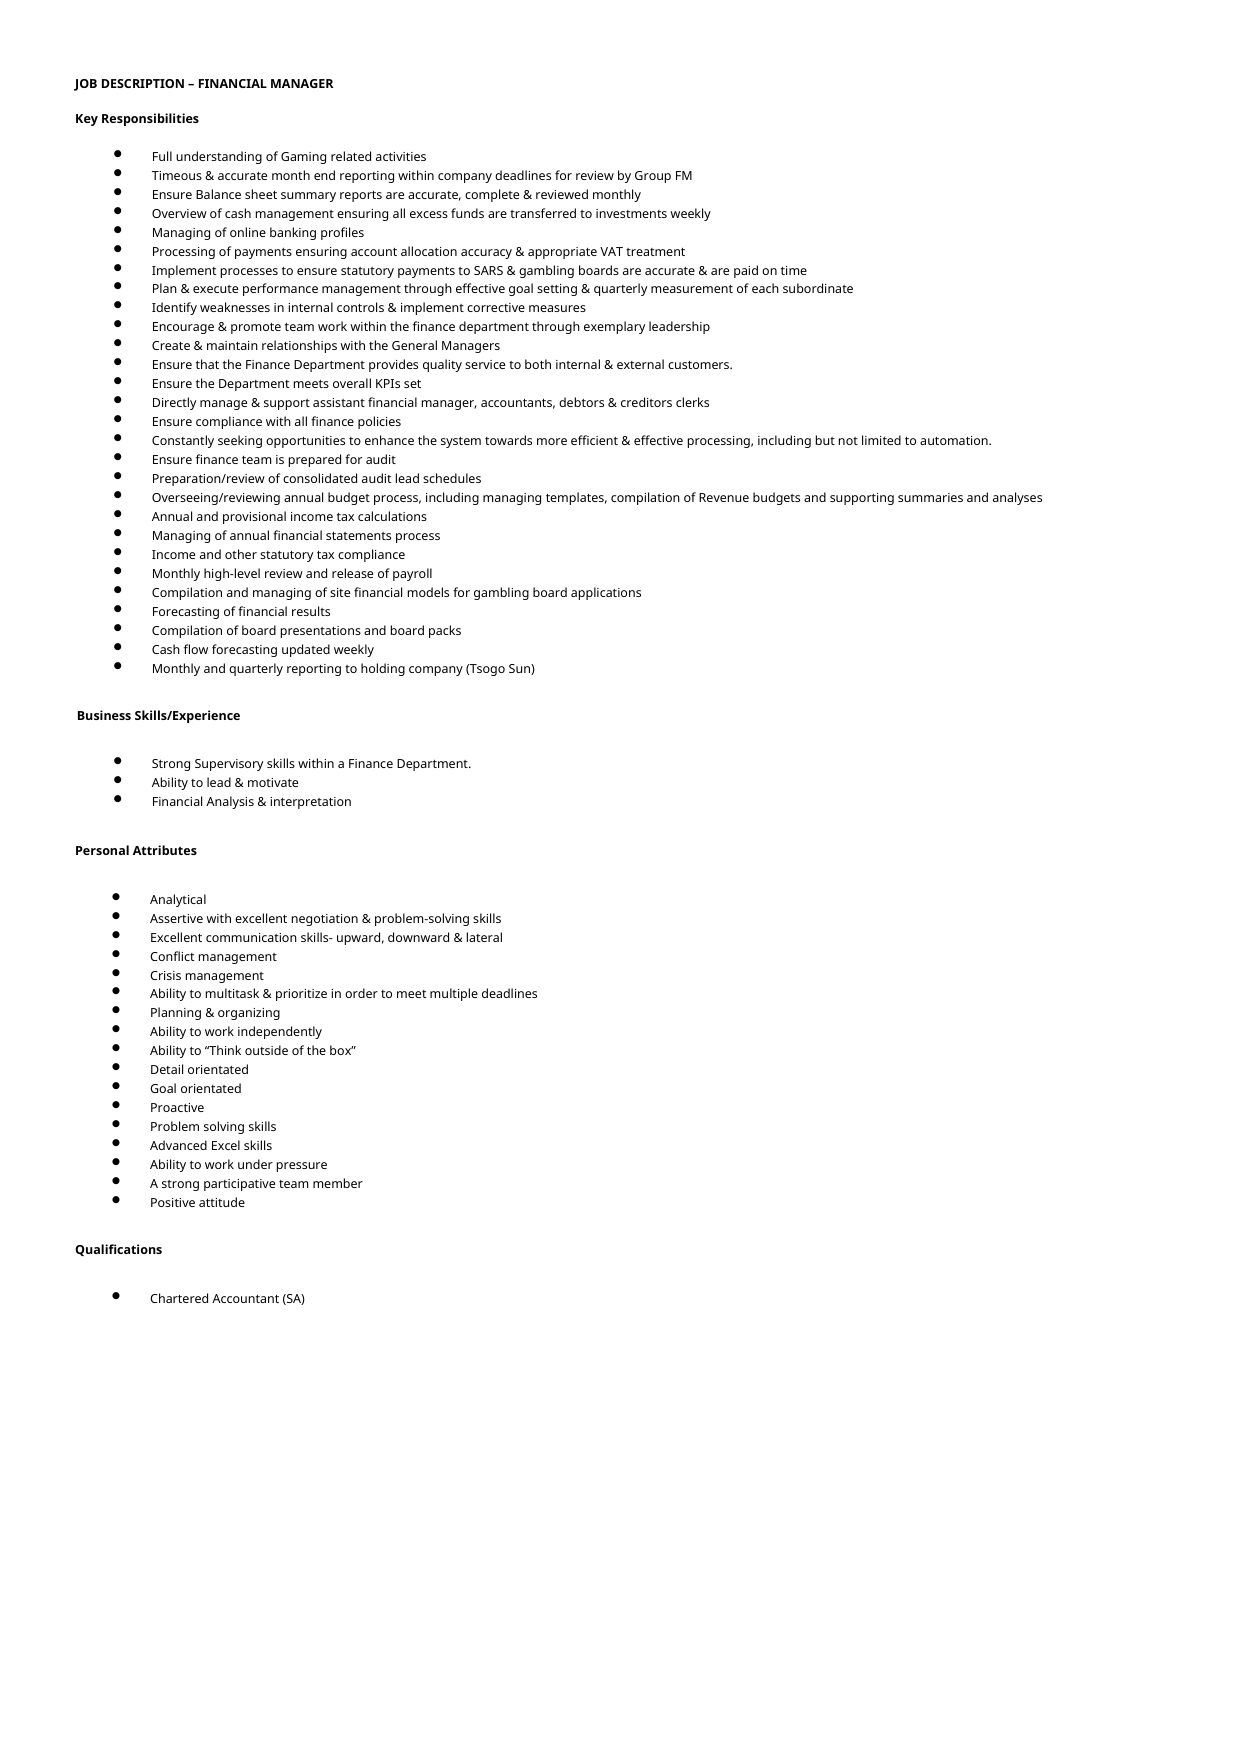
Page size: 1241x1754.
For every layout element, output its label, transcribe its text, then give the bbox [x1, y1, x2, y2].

list Goal orientated [112, 1079, 1165, 1098]
list Assertive with excellent negotiation & problem-solving skills [112, 908, 1165, 927]
list Advanced Excel skills [112, 1136, 1165, 1155]
list Conflict management [112, 946, 1165, 965]
list Crisis management [112, 965, 1165, 984]
list Planning & organizing [112, 1003, 1165, 1022]
list Ability to multitask & prioritize in order to meet multiple deadlines [112, 984, 1165, 1003]
list Problem solving skills [112, 1117, 1165, 1136]
text JOB DESCRIPTION – FINANCIAL MANAGER [75, 75, 1165, 92]
list Chartered Accountant (SA) [112, 1289, 1165, 1308]
text Qualifications [75, 1241, 1165, 1258]
list Detail orientated [112, 1060, 1165, 1079]
table_header Full understanding of Gaming related activities Timeous & accurate month end reporting within company deadlines for review by Group FM Ensure Balance sheet summary reports are accurate, complete & reviewed monthly Overview of cash management ensuring all excess funds are transferred to investments weekly Managing of online banking profiles Processing of payments ensuring account allocation accuracy & appropriate VAT treatment Implement processes to ensure statutory payments to SARS & gambling boards are accurate & are paid on time Plan & execute performance management through effective goal setting & quarterly measurement of each subordinate Identify weaknesses in internal controls & implement corrective measures Encourage & promote team work within the finance department through exemplary leadership Create & maintain relationships with the General Managers Ensure that the Finance Department provides quality service to both internal & external customers. Ensure the Department meets overall KPIs set Directly manage & support assistant financial manager, accountants, debtors & creditors clerks Ensure compliance with all finance policies Constantly seeking opportunities to enhance the system towards more efficient & effective processing, including but not limited to automation. Ensure finance team is prepared for audit Preparation/review of consolidated audit lead schedules Overseeing/reviewing annual budget process, including managing templates, compilation of Revenue budgets and supporting summaries and analyses Annual and provisional income tax calculations Managing of annual financial statements process Income and other statutory tax compliance Monthly high-level review and release of payroll Compilation and managing of site financial models for gambling board applications Forecasting of financial results Compilation of board presentations and board packs Cash flow forecasting updated weekly Monthly and quarterly reporting to holding company (Tsogo Sun) Business Skills/Experience Strong Supervisory skills within a Finance Department. Ability to lead & motivate Financial Analysis & interpretation [75, 145, 1165, 842]
list Ability to work independently [112, 1022, 1165, 1041]
list Analytical [112, 889, 1165, 908]
list Proactive [112, 1098, 1165, 1117]
list Excellent communication skills- upward, downward & lateral [112, 927, 1165, 946]
list Ability to work under pressure [112, 1155, 1165, 1174]
list Ability to “Think outside of the box” [112, 1041, 1165, 1060]
text Personal Attributes [75, 842, 1165, 859]
list A strong participative team member [112, 1174, 1165, 1193]
list Positive attitude [112, 1193, 1165, 1212]
text Key Responsibilities [75, 110, 1165, 127]
